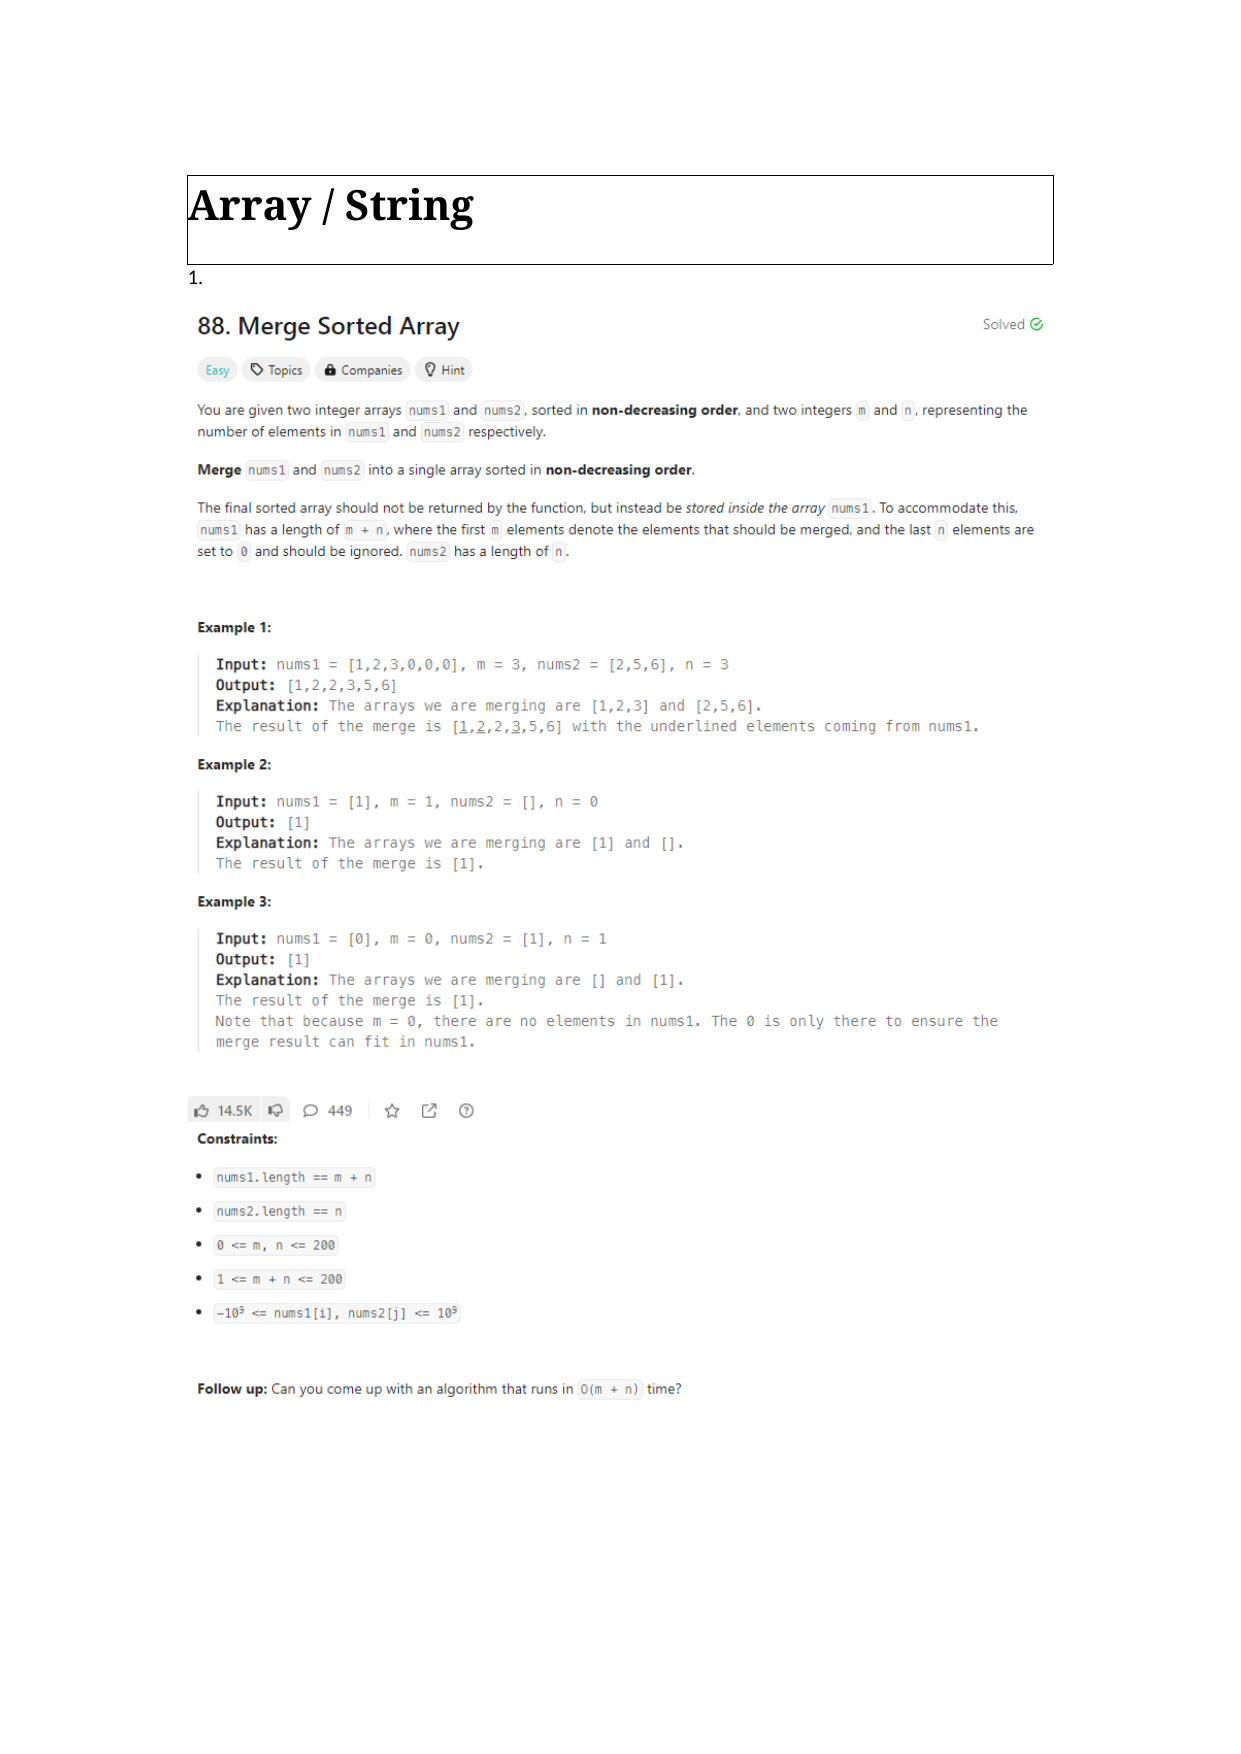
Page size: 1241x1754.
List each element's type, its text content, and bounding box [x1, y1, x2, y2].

picture [187, 290, 1053, 1440]
text Array / String [188, 176, 1053, 232]
text 1. [187, 265, 1053, 1122]
